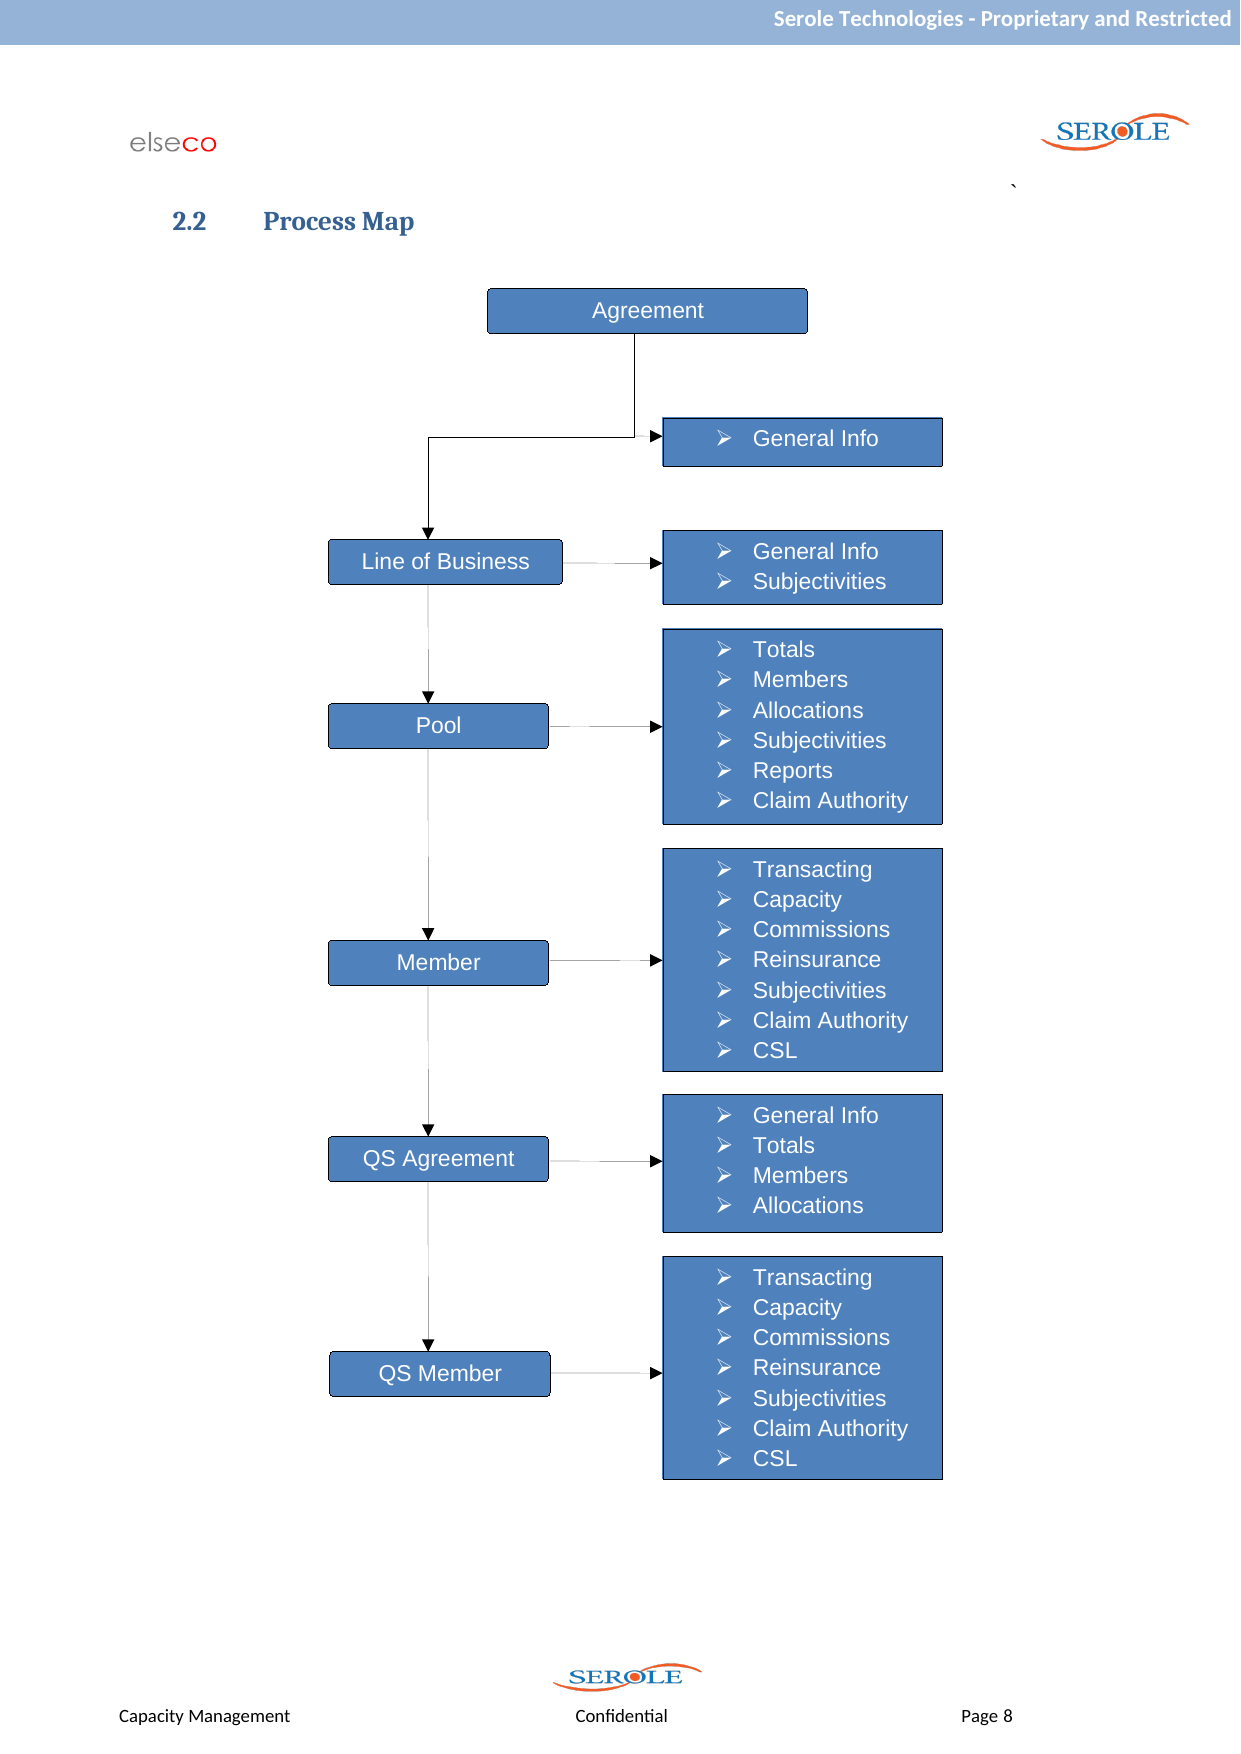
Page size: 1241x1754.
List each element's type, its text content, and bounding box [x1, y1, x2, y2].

picture [1033, 106, 1196, 157]
picture [545, 1658, 709, 1696]
subtitle Process Map [172, 206, 1152, 237]
picture [112, 88, 234, 202]
